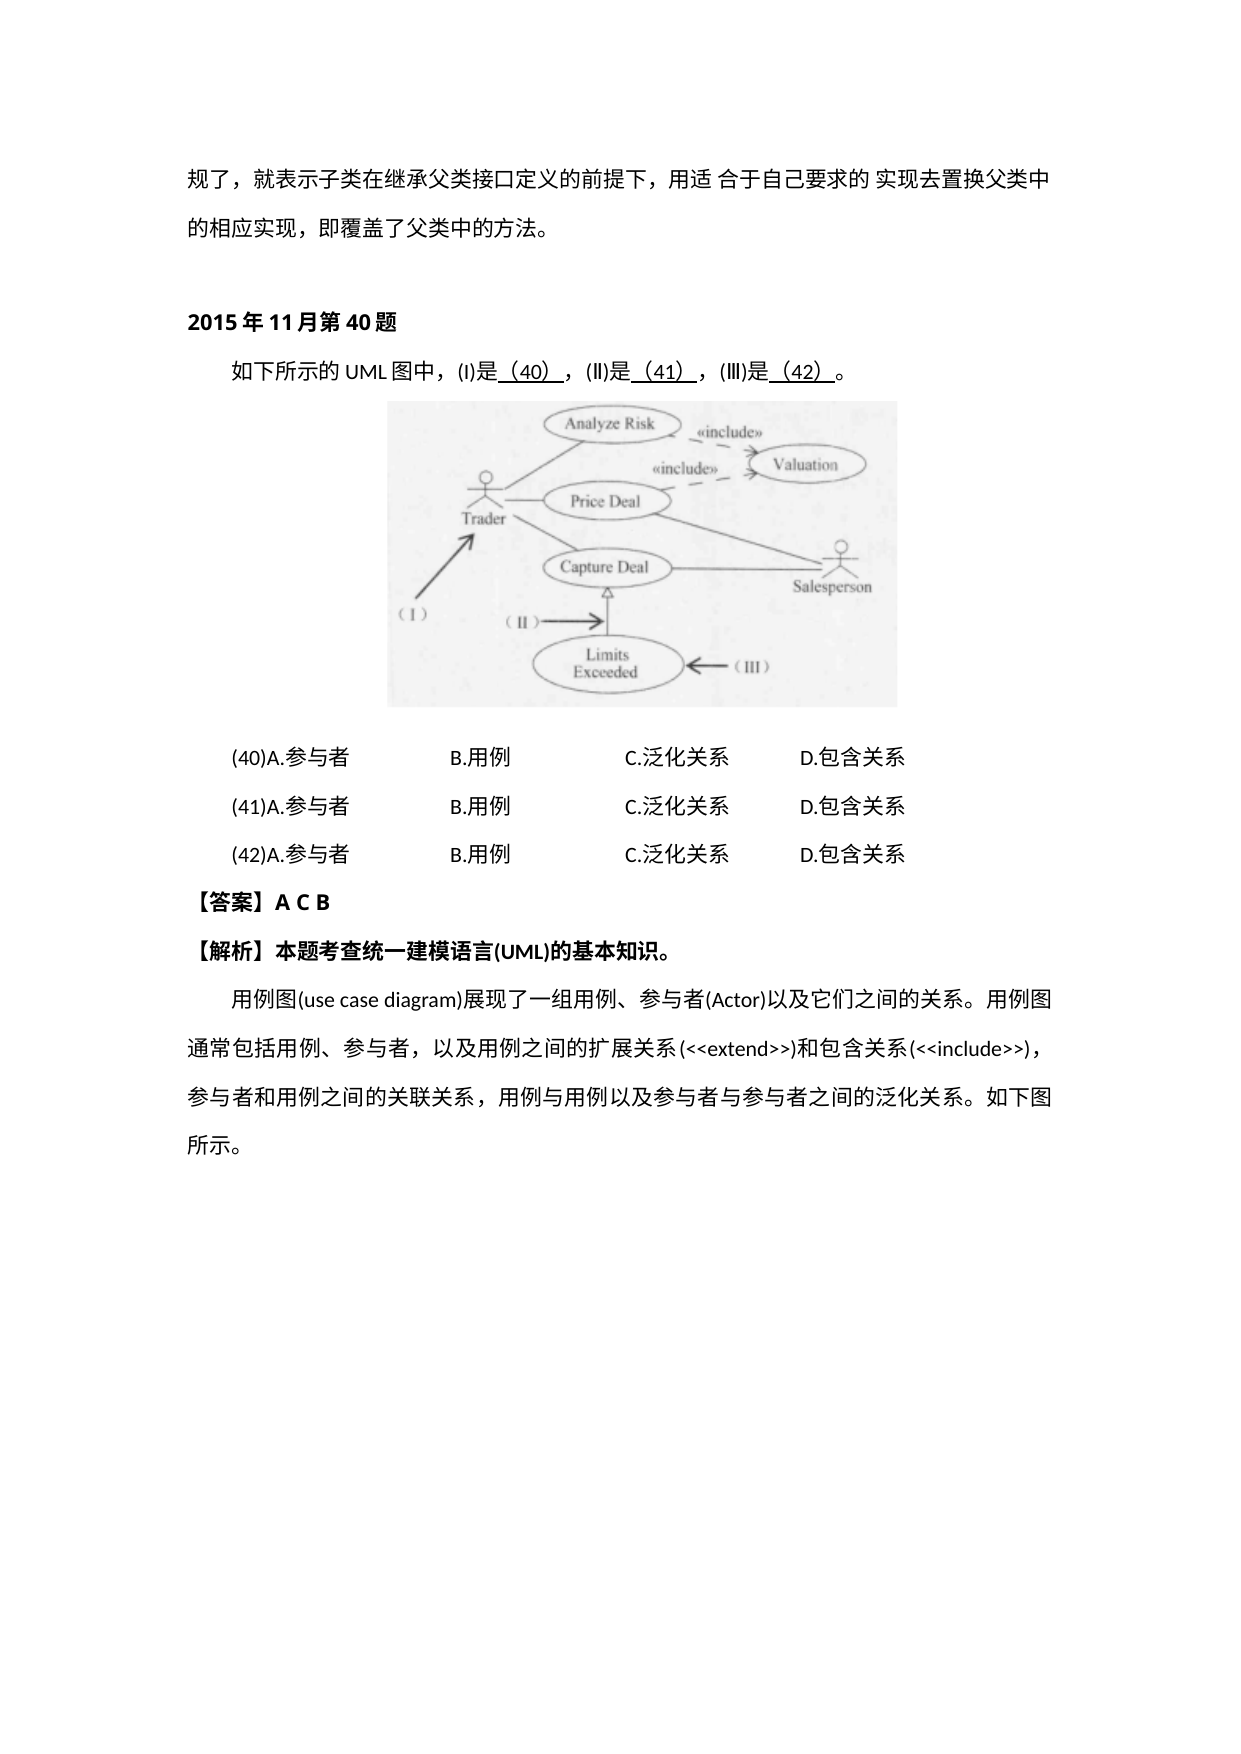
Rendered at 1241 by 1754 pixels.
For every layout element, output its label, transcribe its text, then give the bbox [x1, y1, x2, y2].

text (42)A.参与者 B.用例 C.泛化关系 D.包含关系 [187, 837, 1053, 869]
text (41)A.参与者 B.用例 C.泛化关系 D.包含关系 [187, 788, 1053, 821]
text 【答案】A C B [187, 885, 1053, 917]
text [187, 162, 1053, 243]
picture [386, 401, 898, 712]
text 用例图(use case diagram)展现了一组用例、参与者(Actor)以及它们之间的关系。用例图通常包括用例、参与者，以及用例之间的扩展关系(<<extend>>)和包含关系(<<include>>)，参与者和用例之间的关联关系，用例与用例以及参与者与参与者之间的泛化关系。如下图所示。 [187, 982, 1053, 1160]
text 如下所示的UML图中，(I)是（40），(Ⅱ)是（41），(Ⅲ)是（42）。 [187, 353, 1053, 386]
text (40)A.参与者 B.用例 C.泛化关系 D.包含关系 [187, 740, 1053, 772]
text 2015年11月第40题 [187, 305, 1053, 337]
text 【解析】本题考查统一建模语言(UML)的基本知识。 [187, 933, 1053, 966]
